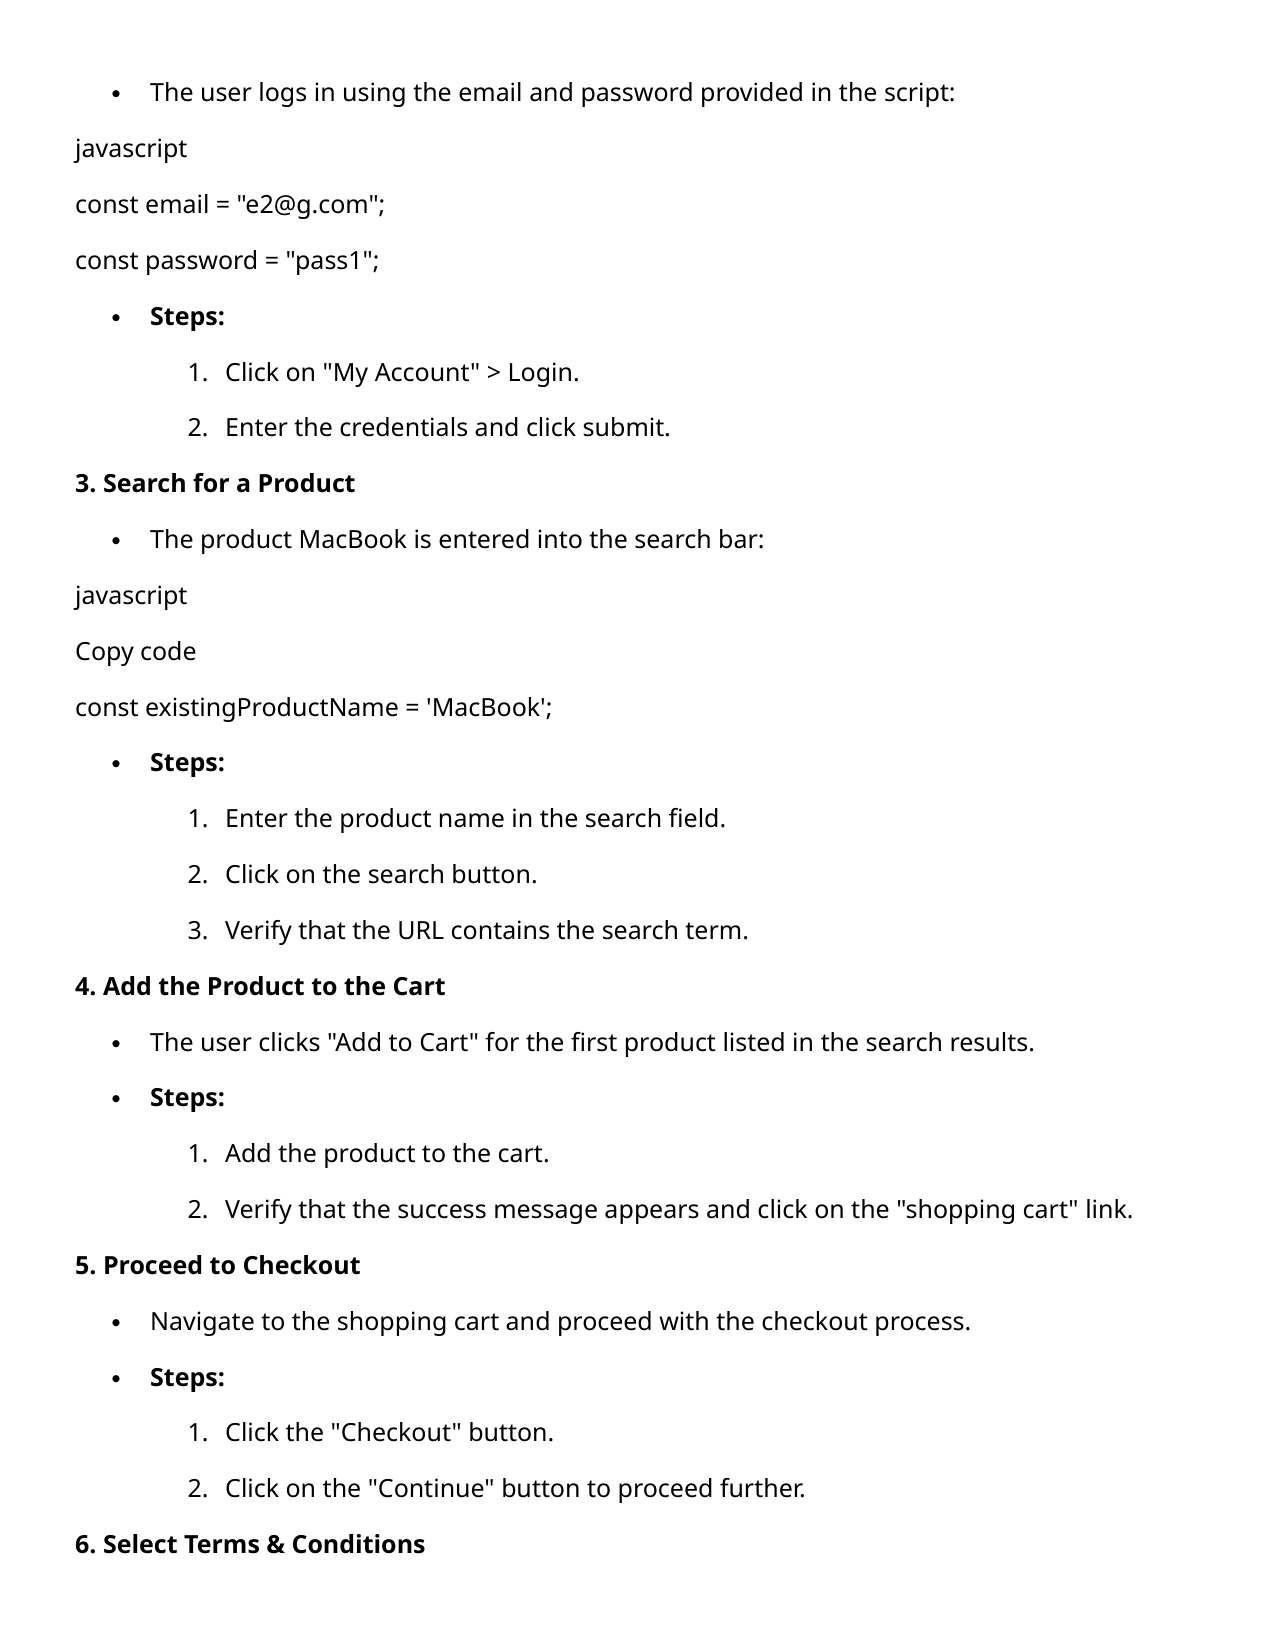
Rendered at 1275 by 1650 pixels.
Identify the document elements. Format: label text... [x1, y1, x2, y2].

text Copy code [75, 633, 1200, 667]
text const password = "pass1"; [75, 242, 1200, 277]
list The product MacBook is entered into the search bar: [112, 522, 1200, 556]
list Enter the product name in the search field. [187, 801, 1200, 835]
list Click the "Checkout" button. [187, 1415, 1200, 1449]
list Click on "My Account" > Login. [187, 354, 1200, 388]
text javascript [75, 577, 1200, 612]
list Click on the "Continue" button to proceed further. [187, 1471, 1200, 1505]
text 5. Proceed to Checkout [75, 1247, 1200, 1282]
list Steps: [112, 1359, 1200, 1393]
list The user logs in using the email and password provided in the script: [112, 75, 1200, 109]
text 3. Search for a Product [75, 466, 1200, 500]
list Enter the credentials and click submit. [187, 410, 1200, 444]
list Steps: [112, 1080, 1200, 1114]
list Verify that the URL contains the search term. [187, 912, 1200, 947]
text const existingProductName = 'MacBook'; [75, 689, 1200, 723]
list Verify that the success message appears and click on the "shopping cart" link. [187, 1192, 1200, 1226]
list Click on the search button. [187, 857, 1200, 891]
list Steps: [112, 745, 1200, 779]
text 4. Add the Product to the Cart [75, 968, 1200, 1002]
list Add the product to the cart. [187, 1136, 1200, 1170]
list Steps: [112, 298, 1200, 332]
text javascript [75, 131, 1200, 165]
text 6. Select Terms & Conditions [75, 1527, 1200, 1561]
list Navigate to the shopping cart and proceed with the checkout process. [112, 1303, 1200, 1337]
list The user clicks "Add to Cart" for the first product listed in the search results. [112, 1024, 1200, 1058]
text const email = "e2@g.com"; [75, 187, 1200, 221]
